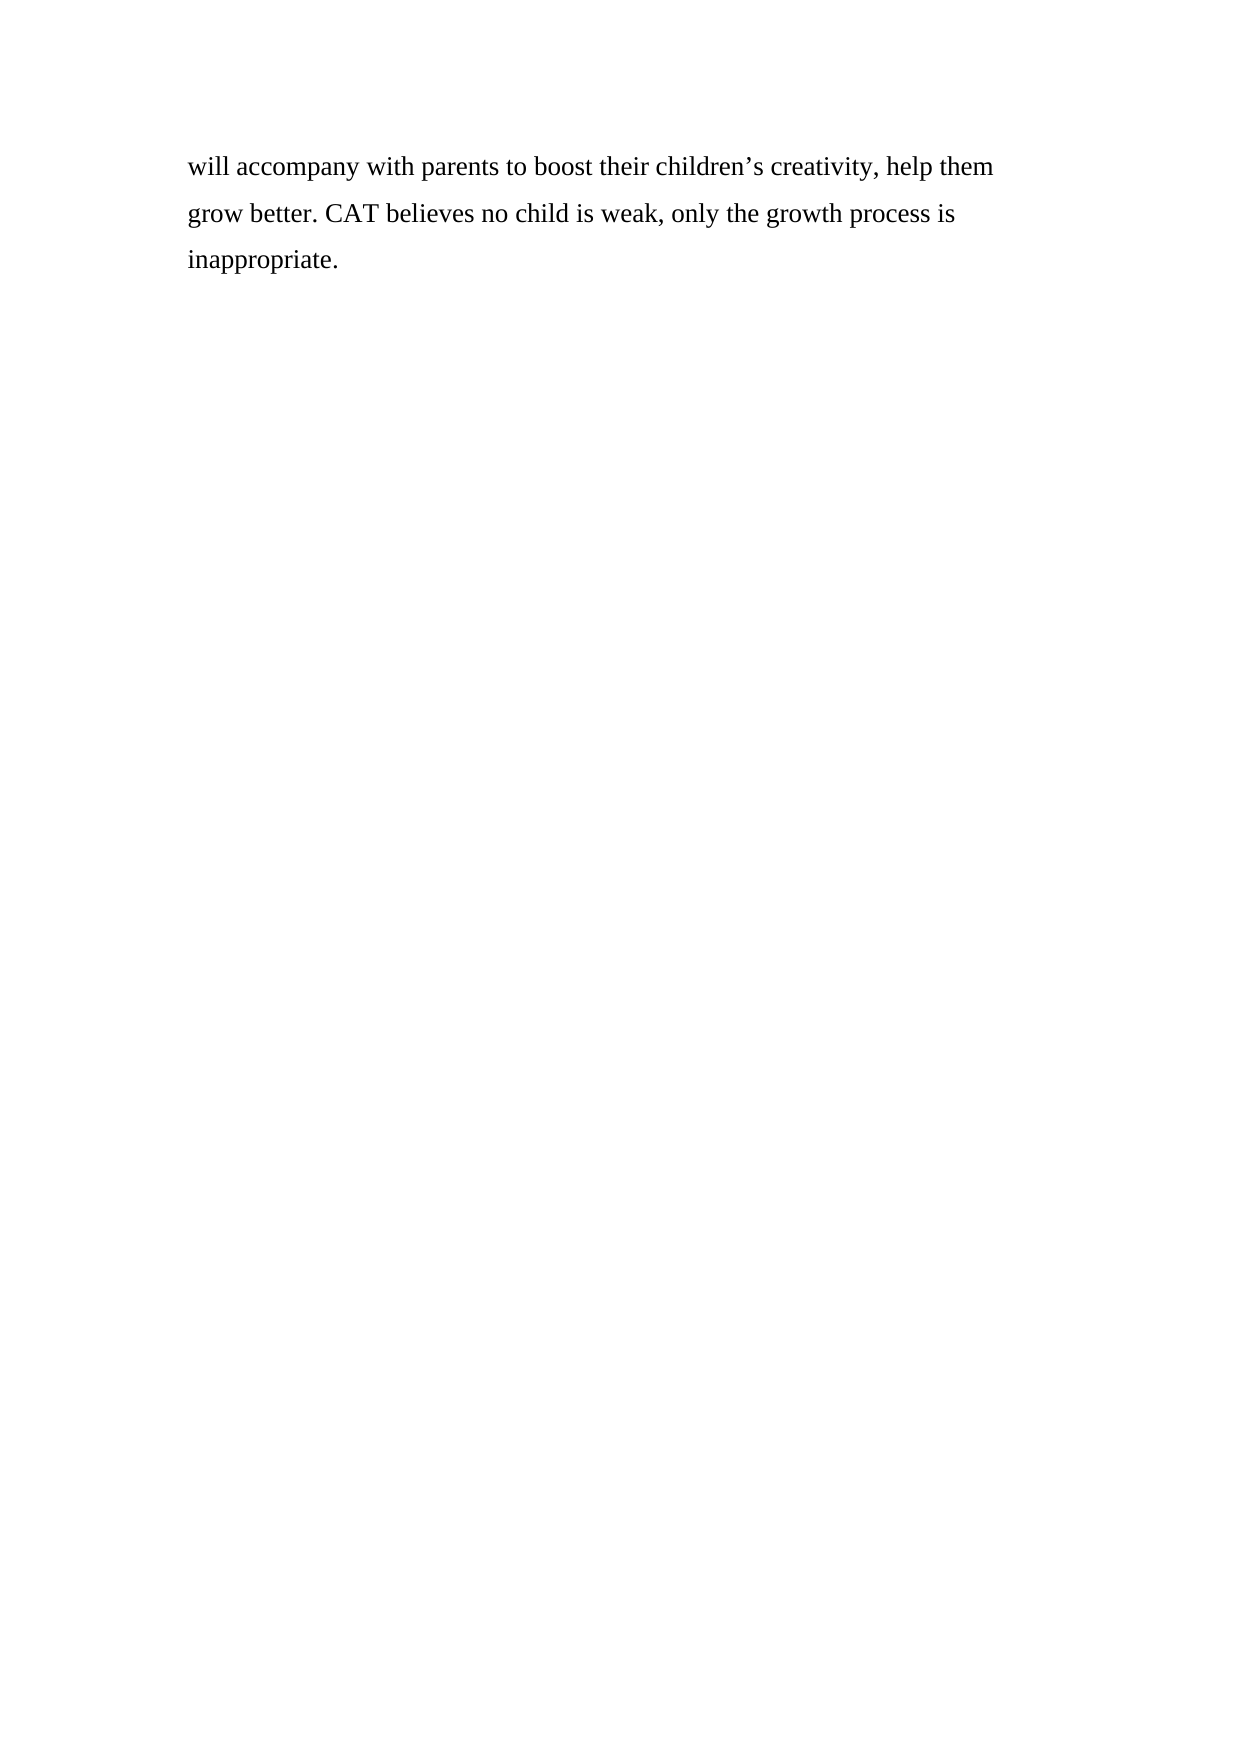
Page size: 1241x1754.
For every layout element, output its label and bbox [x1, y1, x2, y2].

text [187, 150, 1053, 274]
